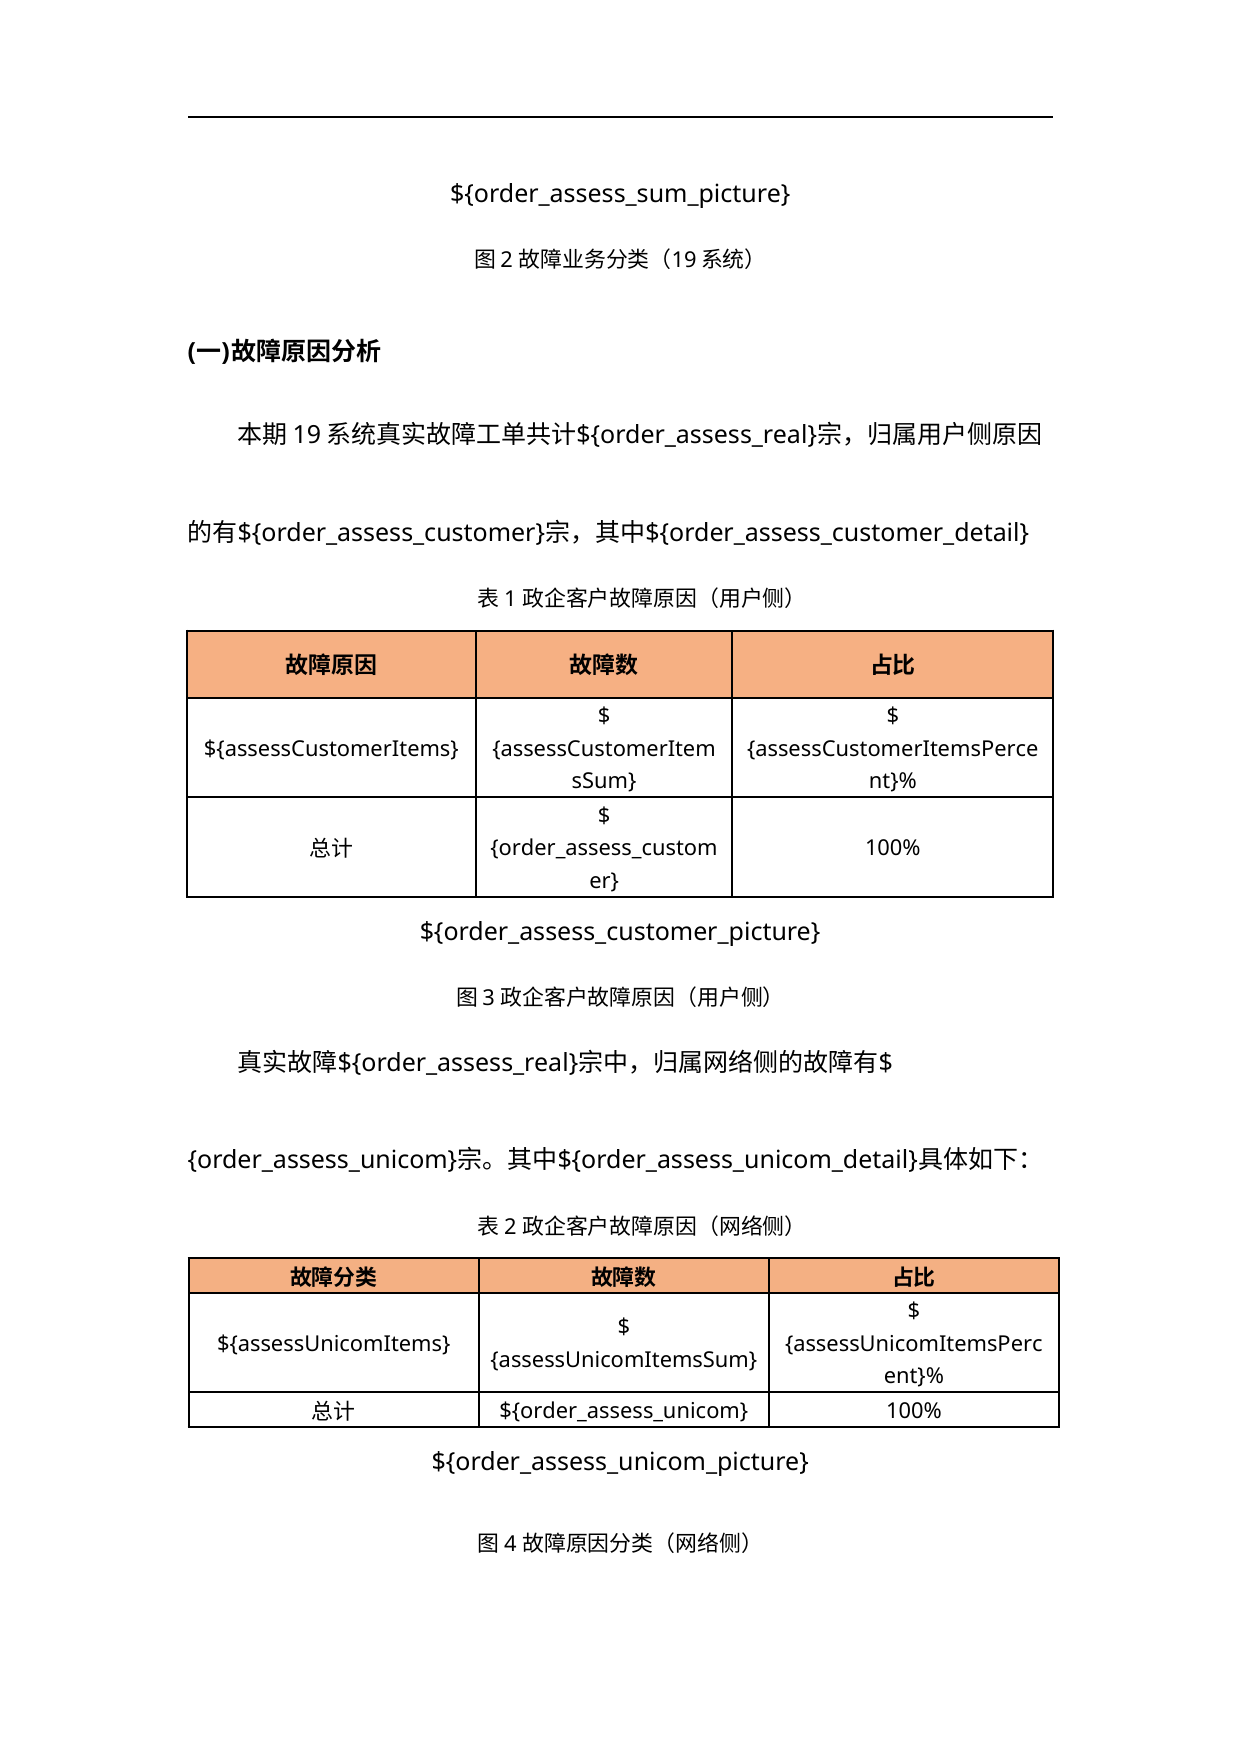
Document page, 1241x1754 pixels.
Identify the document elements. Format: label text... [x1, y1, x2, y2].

table_cell ${order_assess_unicom} [480, 1393, 768, 1426]
table_header 占比 [770, 1259, 1058, 1292]
text 真实故障${order_assess_real}宗中，归属网络侧的故障有${order_assess_unicom}宗。其中${order_assess_unicom_detail}具体如下： [187, 1028, 1053, 1191]
table_cell ${assessCustomerItemsPercent}% [733, 699, 1052, 796]
text 表2 政企客户故障原因（网络侧） [187, 1209, 1053, 1241]
table_cell ${assessUnicomItemsPercent}% [770, 1294, 1058, 1391]
table_cell ${assessUnicomItems} [190, 1294, 478, 1391]
text ${order_assess_customer_picture} [187, 898, 1053, 963]
text 表1 政企客户故障原因（用户侧） [187, 581, 1053, 614]
text ${order_assess_unicom_picture} [187, 1428, 1053, 1493]
table_cell 总计 [188, 798, 475, 896]
table_cell ${assessCustomerItems} [188, 699, 475, 796]
text 图2 故障业务分类（19系统） [187, 242, 1053, 274]
table_header 故障数 [480, 1259, 768, 1292]
text ${order_assess_sum_picture} [187, 160, 1053, 225]
table_header 故障原因 [188, 632, 475, 697]
table_cell ${assessUnicomItemsSum} [480, 1294, 768, 1391]
table_cell 100% [733, 798, 1052, 896]
table_cell ${order_assess_customer} [477, 798, 731, 896]
table_cell 100% [770, 1393, 1058, 1426]
text 本期19系统真实故障工单共计${order_assess_real}宗，归属用户侧原因的有${order_assess_customer}宗，其中${order_assess_customer_detail} [187, 401, 1053, 563]
table_cell ${assessCustomerItemsSum} [477, 699, 731, 796]
text 图4 故障原因分类（网络侧） [187, 1526, 1053, 1559]
table_header 占比 [733, 632, 1052, 697]
table_header 故障数 [477, 632, 731, 697]
text 图3 政企客户故障原因（用户侧） [187, 980, 1053, 1012]
subtitle 故障原因分析 [187, 317, 1053, 382]
table_header 故障分类 [190, 1259, 478, 1292]
table_cell 总计 [190, 1393, 478, 1426]
